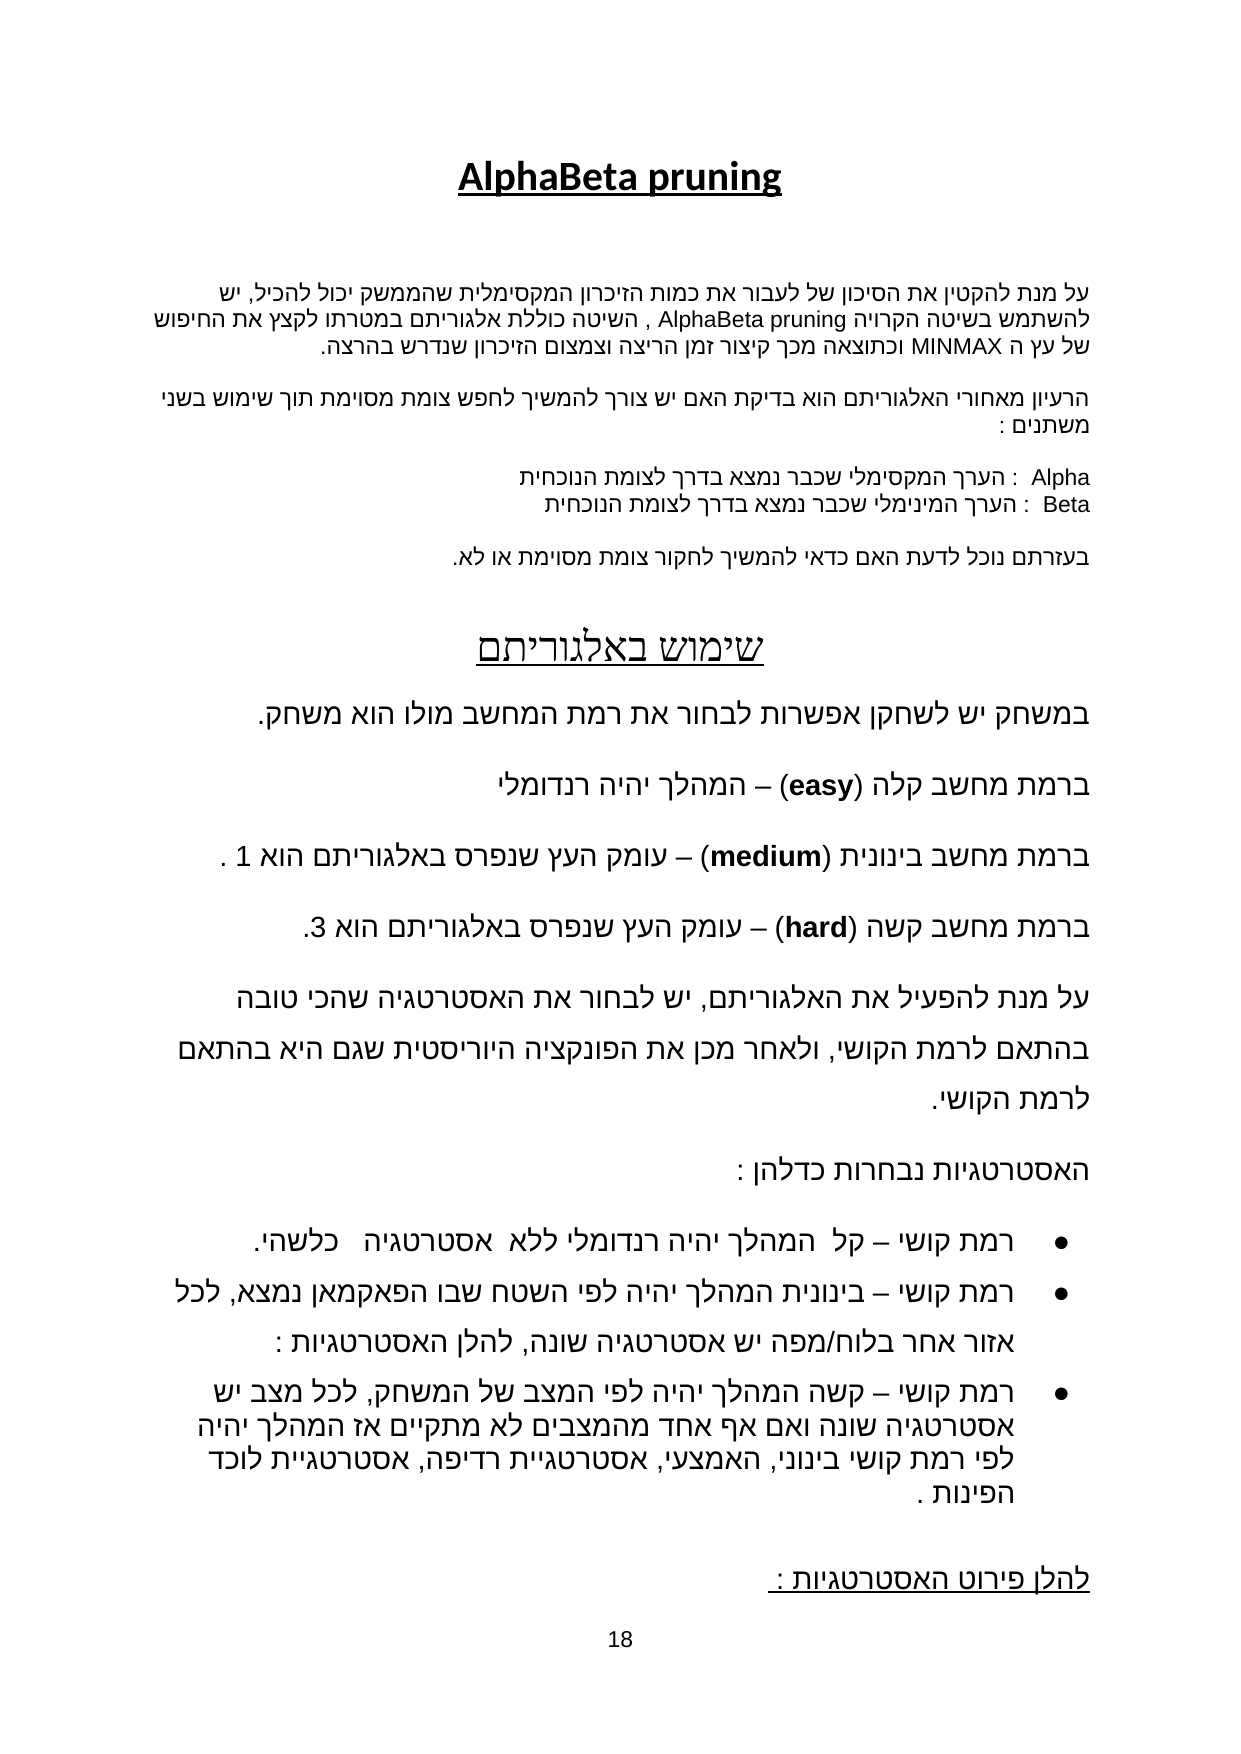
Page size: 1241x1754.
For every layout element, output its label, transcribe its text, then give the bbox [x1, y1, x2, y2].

text שימוש באלגוריתם [150, 622, 1090, 670]
text הרעיון מאחורי האלגוריתם הוא בדיקת האם יש צורך להמשיך לחפש צומת מסוימת תוך שימוש בשני משתנים : [150, 385, 1090, 438]
text על מנת להפעיל את האלגוריתם, יש לבחור את האסטרטגיה שהכי טובה בהתאם לרמת הקושי, ולאחר מכן את הפונקציה היוריסטית שגם היא בהתאם לרמת הקושי. [150, 981, 1090, 1116]
list רמת קושי – קשה המהלך יהיה לפי המצב של המשחק, לכל מצב יש אסטרטגיה שונה ואם אף אחד מהמצבים לא מתקיים אז המהלך יהיה לפי רמת קושי בינוני, האמצעי, אסטרטגיית רדיפה, אסטרטגיית לוכד הפינות . [150, 1375, 1053, 1509]
text בעזרתם נוכל לדעת האם כדאי להמשיך לחקור צומת מסוימת או לא. [150, 543, 1090, 570]
text ברמת מחשב בינונית (medium) – עומק העץ שנפרס באלגוריתם הוא 1 . [150, 839, 1090, 873]
text ברמת מחשב קלה (easy) – המהלך יהיה רנדומלי [150, 768, 1090, 801]
text האסטרטגיות נבחרות כדלהן : [150, 1153, 1090, 1187]
text AlphaBeta pruning [150, 150, 1090, 201]
text Beta : הערך המינימלי שכבר נמצא בדרך לצומת הנוכחית [150, 491, 1090, 517]
list רמת קושי – בינונית המהלך יהיה לפי השטח שבו הפאקמאן נמצא, לכל אזור אחר בלוח/מפה יש אסטרטגיה שונה, להלן האסטרטגיות : [150, 1274, 1053, 1358]
text במשחק יש לשחקן אפשרות לבחור את רמת המחשב מולו הוא משחק. [150, 697, 1090, 730]
text Alpha : הערך המקסימלי שכבר נמצא בדרך לצומת הנוכחית [150, 464, 1090, 491]
text להלן פירוט האסטרטגיות : [150, 1562, 1090, 1596]
text ברמת מחשב קשה (hard) – עומק העץ שנפרס באלגוריתם הוא 3. [150, 910, 1090, 944]
list רמת קושי – קל המהלך יהיה רנדומלי ללא אסטרטגיה כלשהי. [150, 1224, 1053, 1258]
text על מנת להקטין את הסיכון של לעבור את כמות הזיכרון המקסימלית שהממשק יכול להכיל, יש להשתמש בשיטה הקרויה AlphaBeta pruning , השיטה כוללת אלגוריתם במטרתו לקצץ את החיפוש של עץ ה MINMAX וכתוצאה מכך קיצור זמן הריצה וצמצום הזיכרון שנדרש בהרצה. [150, 280, 1090, 359]
